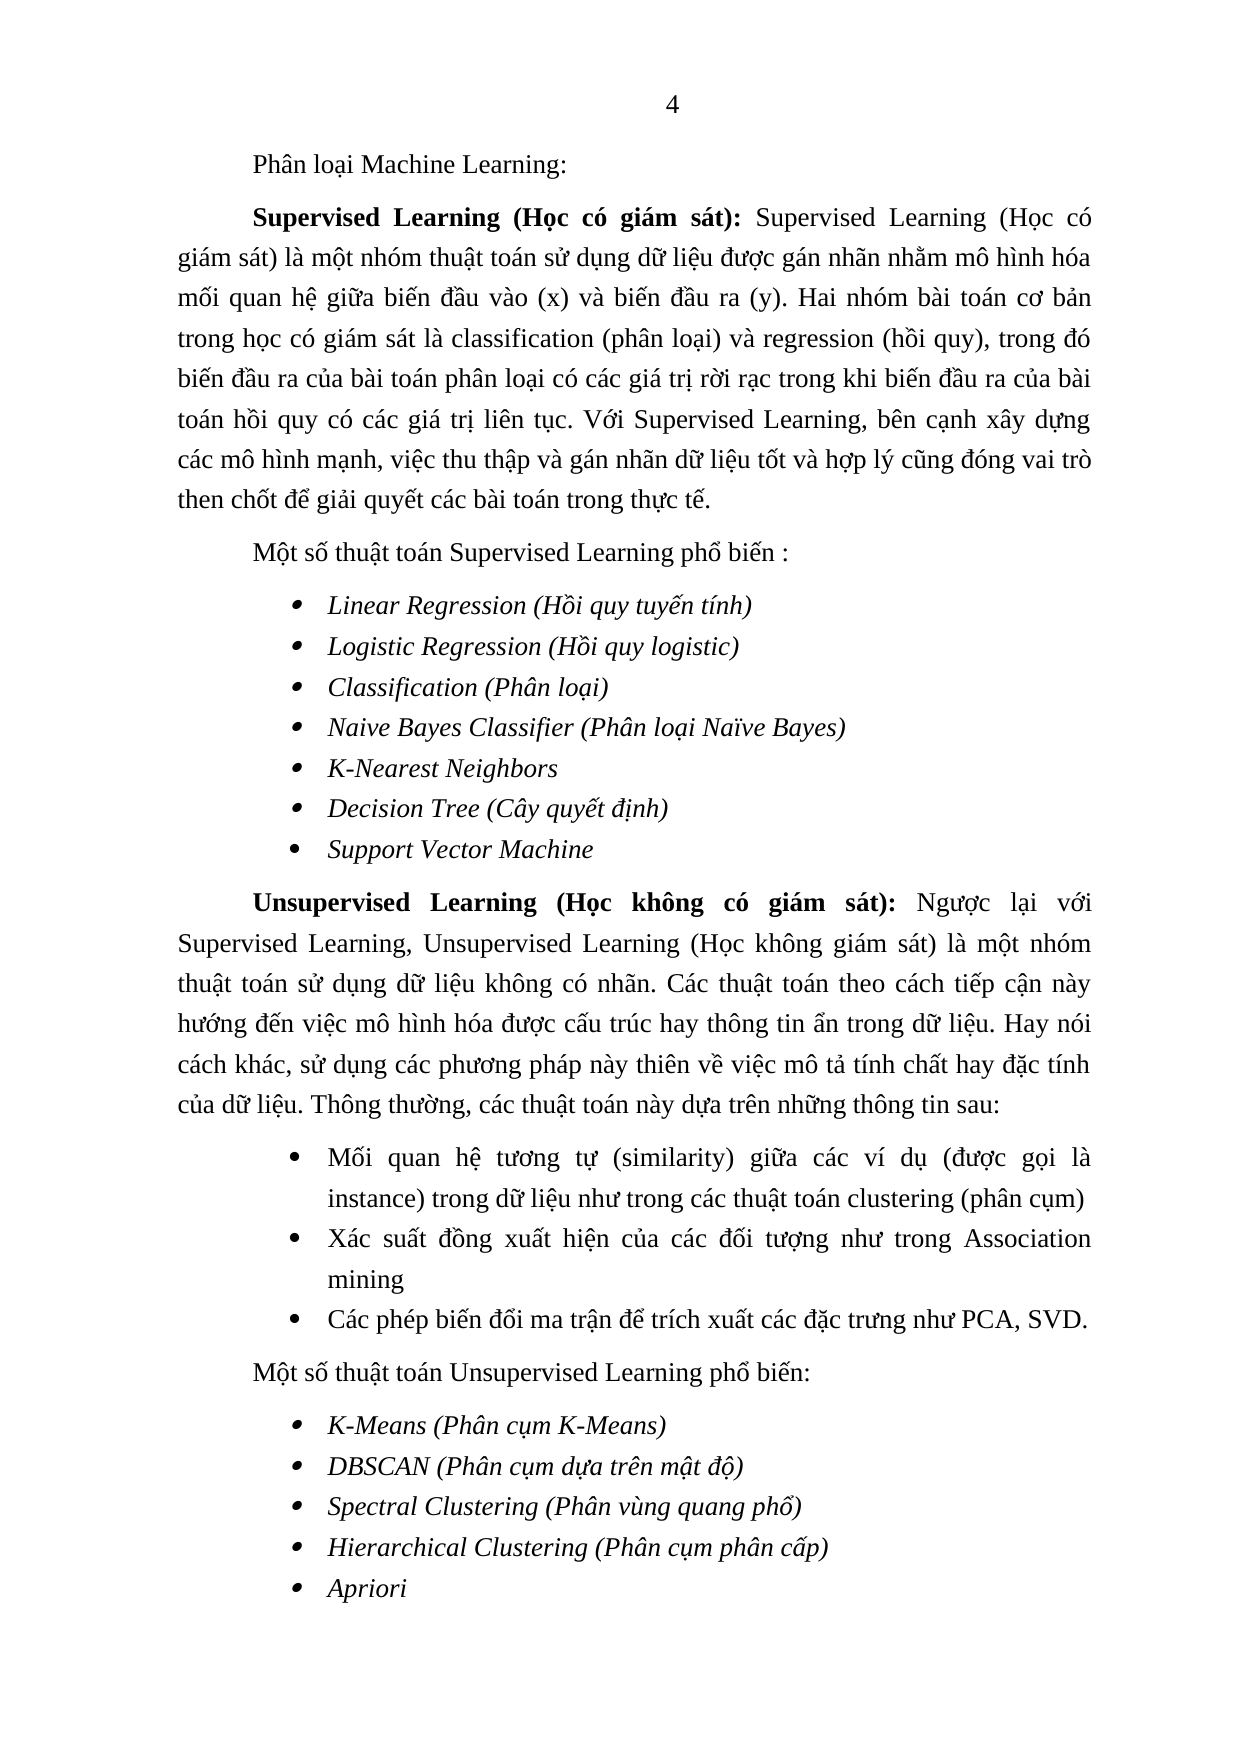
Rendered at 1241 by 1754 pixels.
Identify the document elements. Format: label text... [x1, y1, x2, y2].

list Hierarchical Clustering (Phân cụm phân cấp) [290, 1531, 1092, 1562]
text Một số thuật toán Unsupervised Learning phổ biến: [177, 1356, 1092, 1387]
list Support Vector Machine [290, 833, 1092, 864]
list DBSCAN (Phân cụm dựa trên mật độ) [290, 1450, 1092, 1481]
text Unsupervised Learning (Học không có giám sát): Ngược lại với Supervised Learning, Unsupervised Learning (Học không giám sát) là một nhóm thuật toán sử dụng dữ liệu không có nhãn. Các thuật toán theo cách tiếp cận này hướng đến việc mô hình hóa được cấu trúc hay thông tin ẩn trong dữ liệu. Hay nói cách khác, sử dụng các phương pháp này thiên về việc mô tả tính chất hay đặc tính của dữ liệu. Thông thường, các thuật toán này dựa trên những thông tin sau: [177, 886, 1092, 1119]
list Spectral Clustering (Phân vùng quang phổ) [290, 1490, 1092, 1522]
list Linear Regression (Hồi quy tuyến tính) [290, 589, 1092, 621]
text Phân loại Machine Learning: [177, 148, 1092, 179]
list Xác suất đồng xuất hiện của các đối tượng như trong Association mining [290, 1222, 1092, 1294]
text Một số thuật toán Supervised Learning phổ biến : [177, 536, 1092, 568]
list Naive Bayes Classifier (Phân loại Naïve Bayes) [290, 711, 1092, 742]
list Decision Tree (Cây quyết định) [290, 792, 1092, 824]
list Logistic Regression (Hồi quy logistic) [290, 630, 1092, 661]
list Apriori [290, 1572, 1092, 1603]
list K-Nearest Neighbors [290, 752, 1092, 783]
text Supervised Learning (Học có giám sát): Supervised Learning (Học có giám sát) là một nhóm thuật toán sử dụng dữ liệu được gán nhãn nhằm mô hình hóa mối quan hệ giữa biến đầu vào (x) và biến đầu ra (y). Hai nhóm bài toán cơ bản trong học có giám sát là classification (phân loại) và regression (hồi quy), trong đó biến đầu ra của bài toán phân loại có các giá trị rời rạc trong khi biến đầu ra của bài toán hồi quy có các giá trị liên tục. Với Supervised Learning, bên cạnh xây dựng các mô hình mạnh, việc thu thập và gán nhãn dữ liệu tốt và hợp lý cũng đóng vai trò then chốt để giải quyết các bài toán trong thực tế. [177, 201, 1092, 515]
list Classification (Phân loại) [290, 671, 1092, 702]
list Mối quan hệ tương tự (similarity) giữa các ví dụ (được gọi là instance) trong dữ liệu như trong các thuật toán clustering (phân cụm) [290, 1141, 1092, 1213]
list Các phép biến đổi ma trận để trích xuất các đặc trưng như PCA, SVD. [290, 1303, 1092, 1334]
list K-Means (Phân cụm K-Means) [290, 1409, 1092, 1440]
